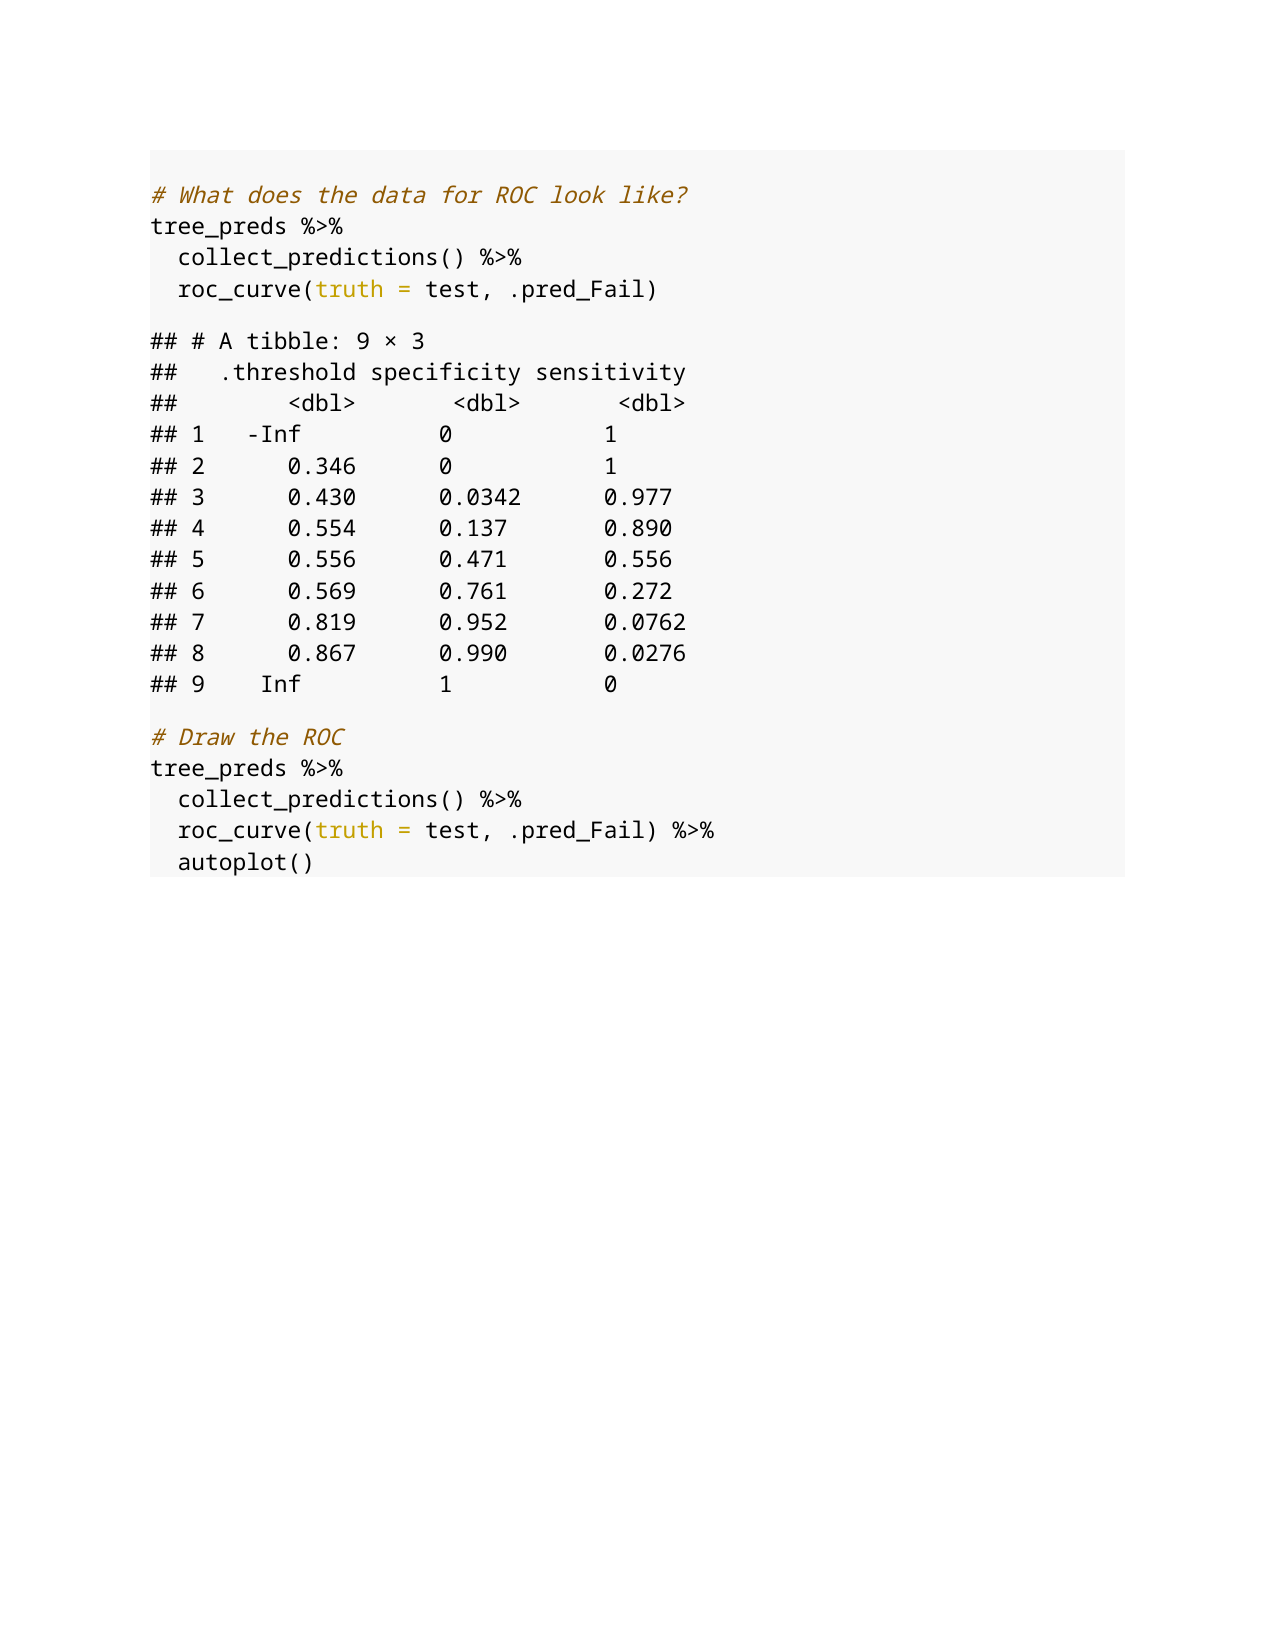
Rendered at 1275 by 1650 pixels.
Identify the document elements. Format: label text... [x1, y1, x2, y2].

text ## # A tibble: 9 × 3 ## .threshold specificity sensitivity ## <dbl> <dbl> <dbl> ## 1 -Inf 0 1 ## 2 0.346 0 1 ## 3 0.430 0.0342 0.977 ## 4 0.554 0.137 0.890 ## 5 0.556 0.471 0.556 ## 6 0.569 0.761 0.272 ## 7 0.819 0.952 0.0762 ## 8 0.867 0.990 0.0276 ## 9 Inf 1 0 [150, 324, 1125, 699]
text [150, 150, 1125, 304]
text # Draw the ROC tree_preds %>% collect_predictions() %>% roc_curve(truth = test, .pred_Fail) %>% autoplot() [315, 720, 1125, 877]
